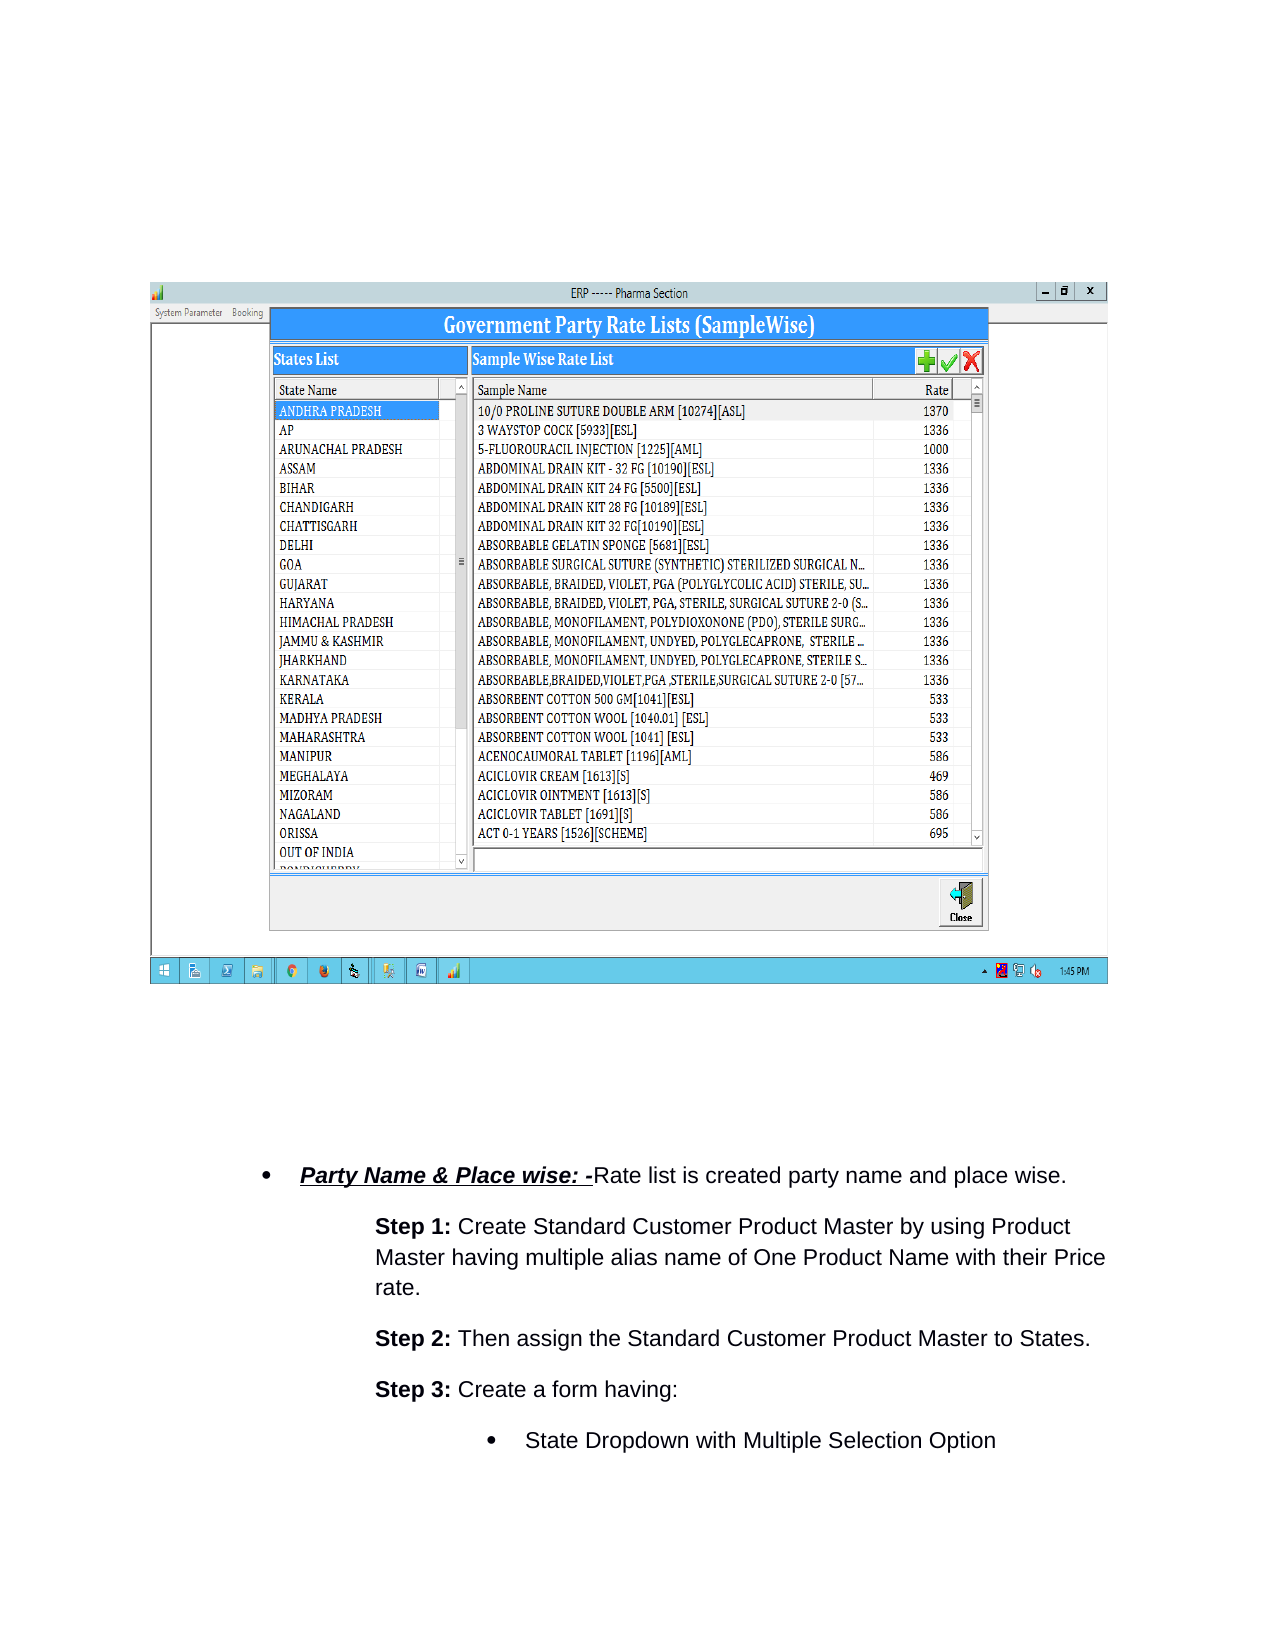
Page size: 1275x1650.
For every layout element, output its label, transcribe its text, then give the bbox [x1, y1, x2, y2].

text Step 3: Create a form having: [375, 1376, 1125, 1402]
list Party Name & Place wise: -Rate list is created party name and place wise. [262, 1162, 1125, 1188]
picture [150, 282, 1108, 984]
list State Dropdown with Multiple Selection Option [487, 1427, 1125, 1453]
text Step 1: Create Standard Customer Product Master by using Product Master having multiple alias name of One Product Name with their Price rate. [375, 1213, 1125, 1300]
text Step 2: Then assign the Standard Customer Product Master to States. [375, 1325, 1125, 1351]
